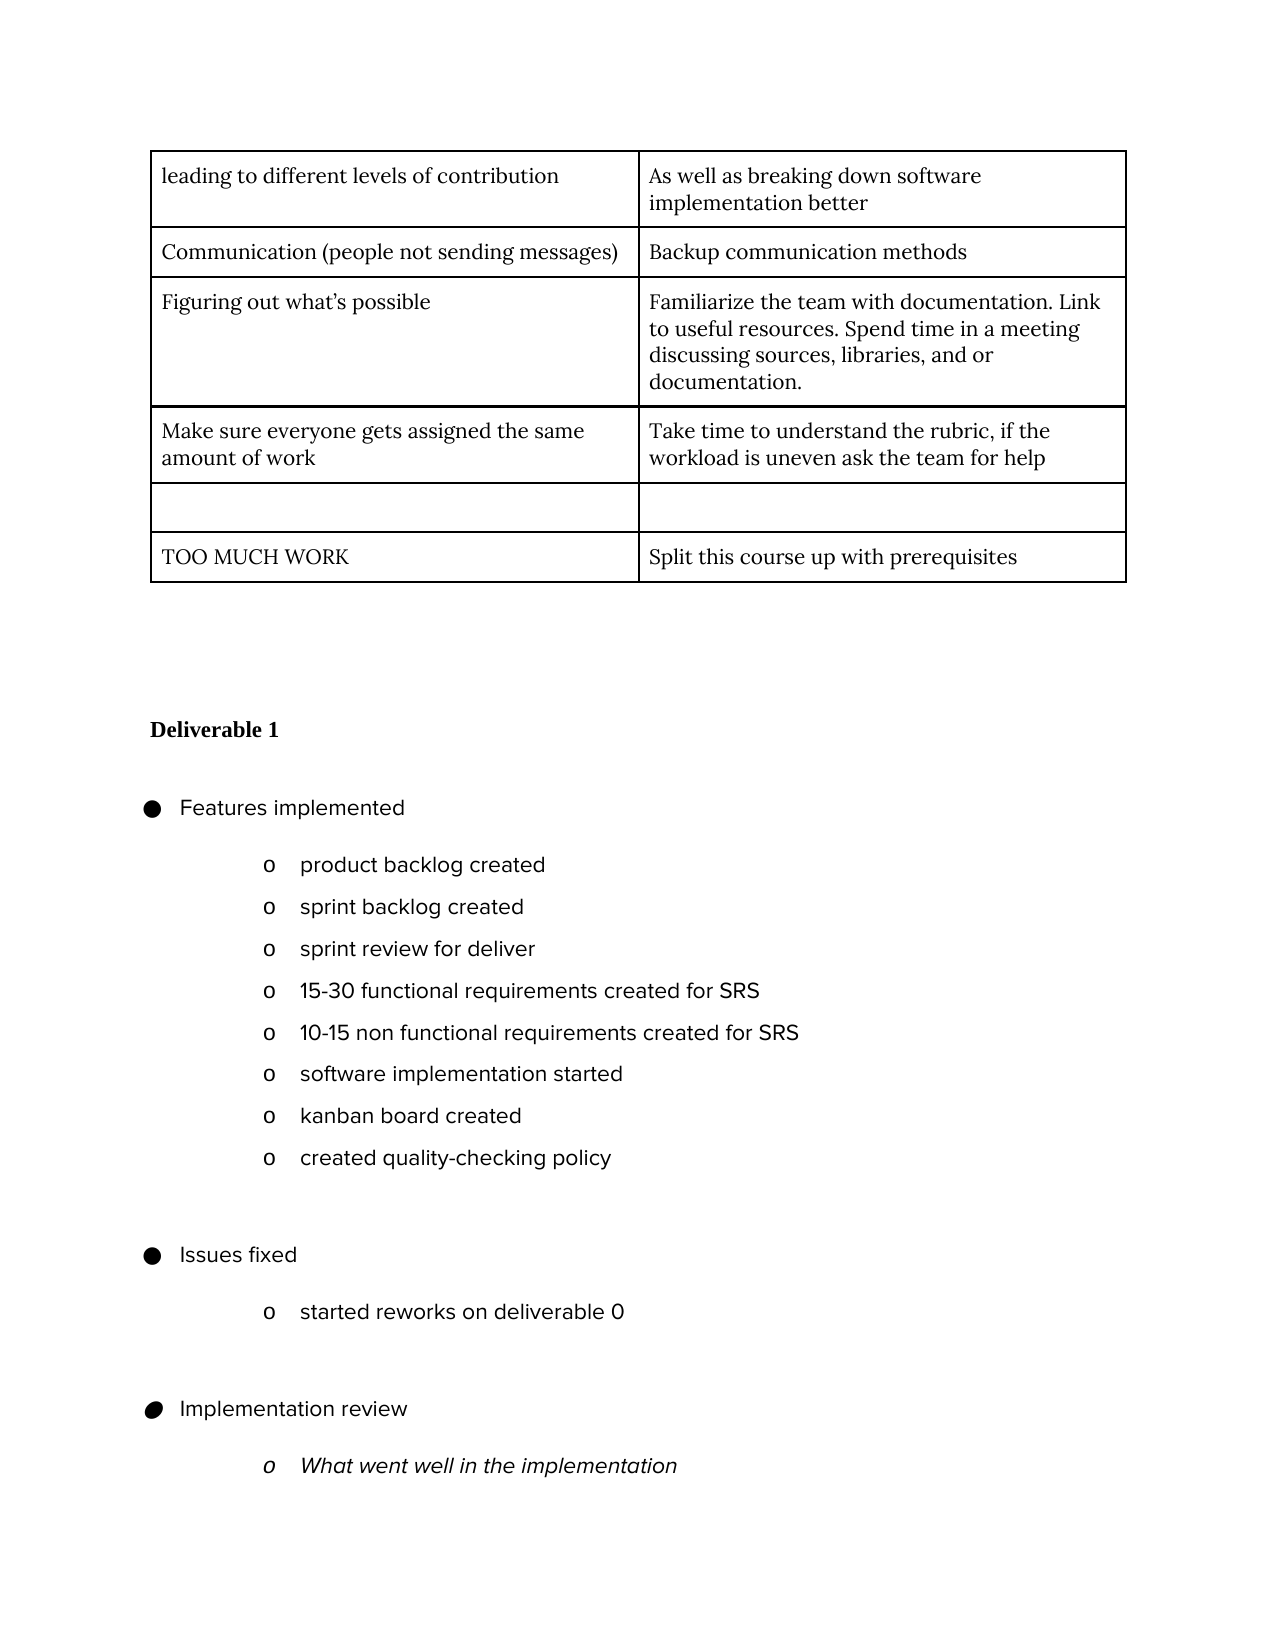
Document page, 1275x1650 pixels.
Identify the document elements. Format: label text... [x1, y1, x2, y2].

list 15-30 functional requirements created for SRS [262, 977, 1125, 1005]
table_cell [640, 152, 1125, 226]
list 10-15 non functional requirements created for SRS [262, 1019, 1125, 1047]
table_cell Split this course up with prerequisites [640, 533, 1125, 581]
table_cell Familiarize the team with documentation. Link to useful resources. Spend time in a meeting discussing sources, libraries, and or documentation. [640, 278, 1125, 405]
list product backlog created [262, 851, 1125, 879]
table_cell Take time to understand the rubric, if the workload is uneven ask the team for help [640, 408, 1125, 482]
list software implementation started [262, 1061, 1125, 1089]
list started reworks on deliverable 0 [262, 1299, 1125, 1327]
list sprint backlog created [262, 893, 1125, 921]
list Implementation review [142, 1382, 1125, 1429]
list created quality-checking policy [262, 1144, 1125, 1172]
table_cell [640, 484, 1125, 531]
table_cell TOO MUCH WORK [152, 533, 638, 581]
list Features implemented [142, 781, 1125, 828]
table_cell Make sure everyone gets assigned the same amount of work [152, 408, 638, 482]
table_cell Figuring out what’s possible [152, 278, 638, 405]
table_cell Backup communication methods [640, 228, 1125, 276]
list What went well in the implementation [262, 1453, 1125, 1481]
text Deliverable 1 [150, 716, 1125, 742]
table_cell [152, 484, 638, 531]
table_cell Communication (people not sending messages) [152, 228, 638, 276]
list kanban board created [262, 1103, 1125, 1131]
list sprint review for deliver [262, 935, 1125, 963]
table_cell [152, 152, 638, 226]
list Issues fixed [142, 1228, 1125, 1275]
